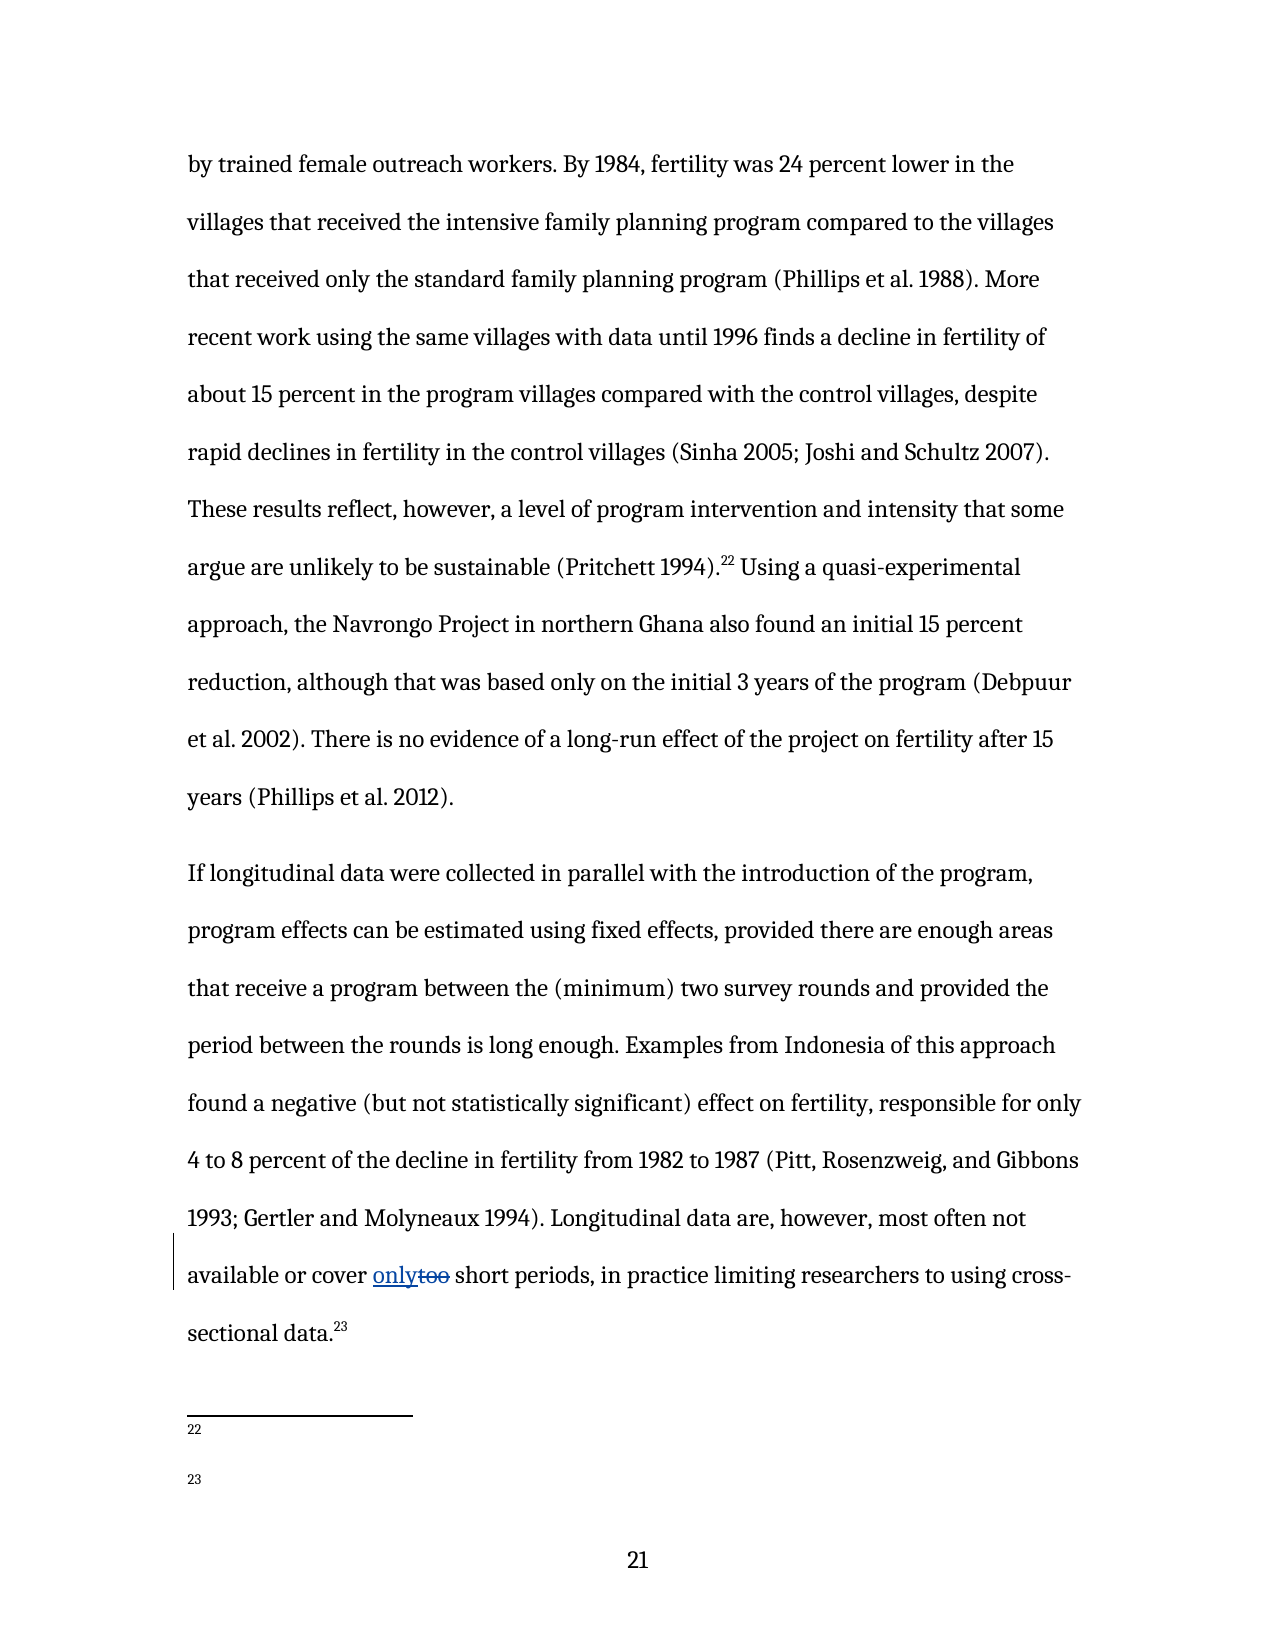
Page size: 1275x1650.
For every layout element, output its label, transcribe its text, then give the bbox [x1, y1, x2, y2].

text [187, 150, 1087, 811]
text If longitudinal data were collected in parallel with the introduction of the program, program effects can be estimated using fixed effects, provided there are enough areas that receive a program between the (minimum) two survey rounds and provided the period between the rounds is long enough. Examples from Indonesia of this approach found a negative (but not statistically significant) effect on fertility, responsible for only 4 to 8 percent of the decline in fertility from 1982 to 1987 (Pitt, Rosenzweig, and Gibbons 1993; Gertler and Molyneaux 1994). Longitudinal data are, however, most often not available or cover short periods, in practice limiting researchers to using cross-sectional data. [187, 859, 1087, 1347]
